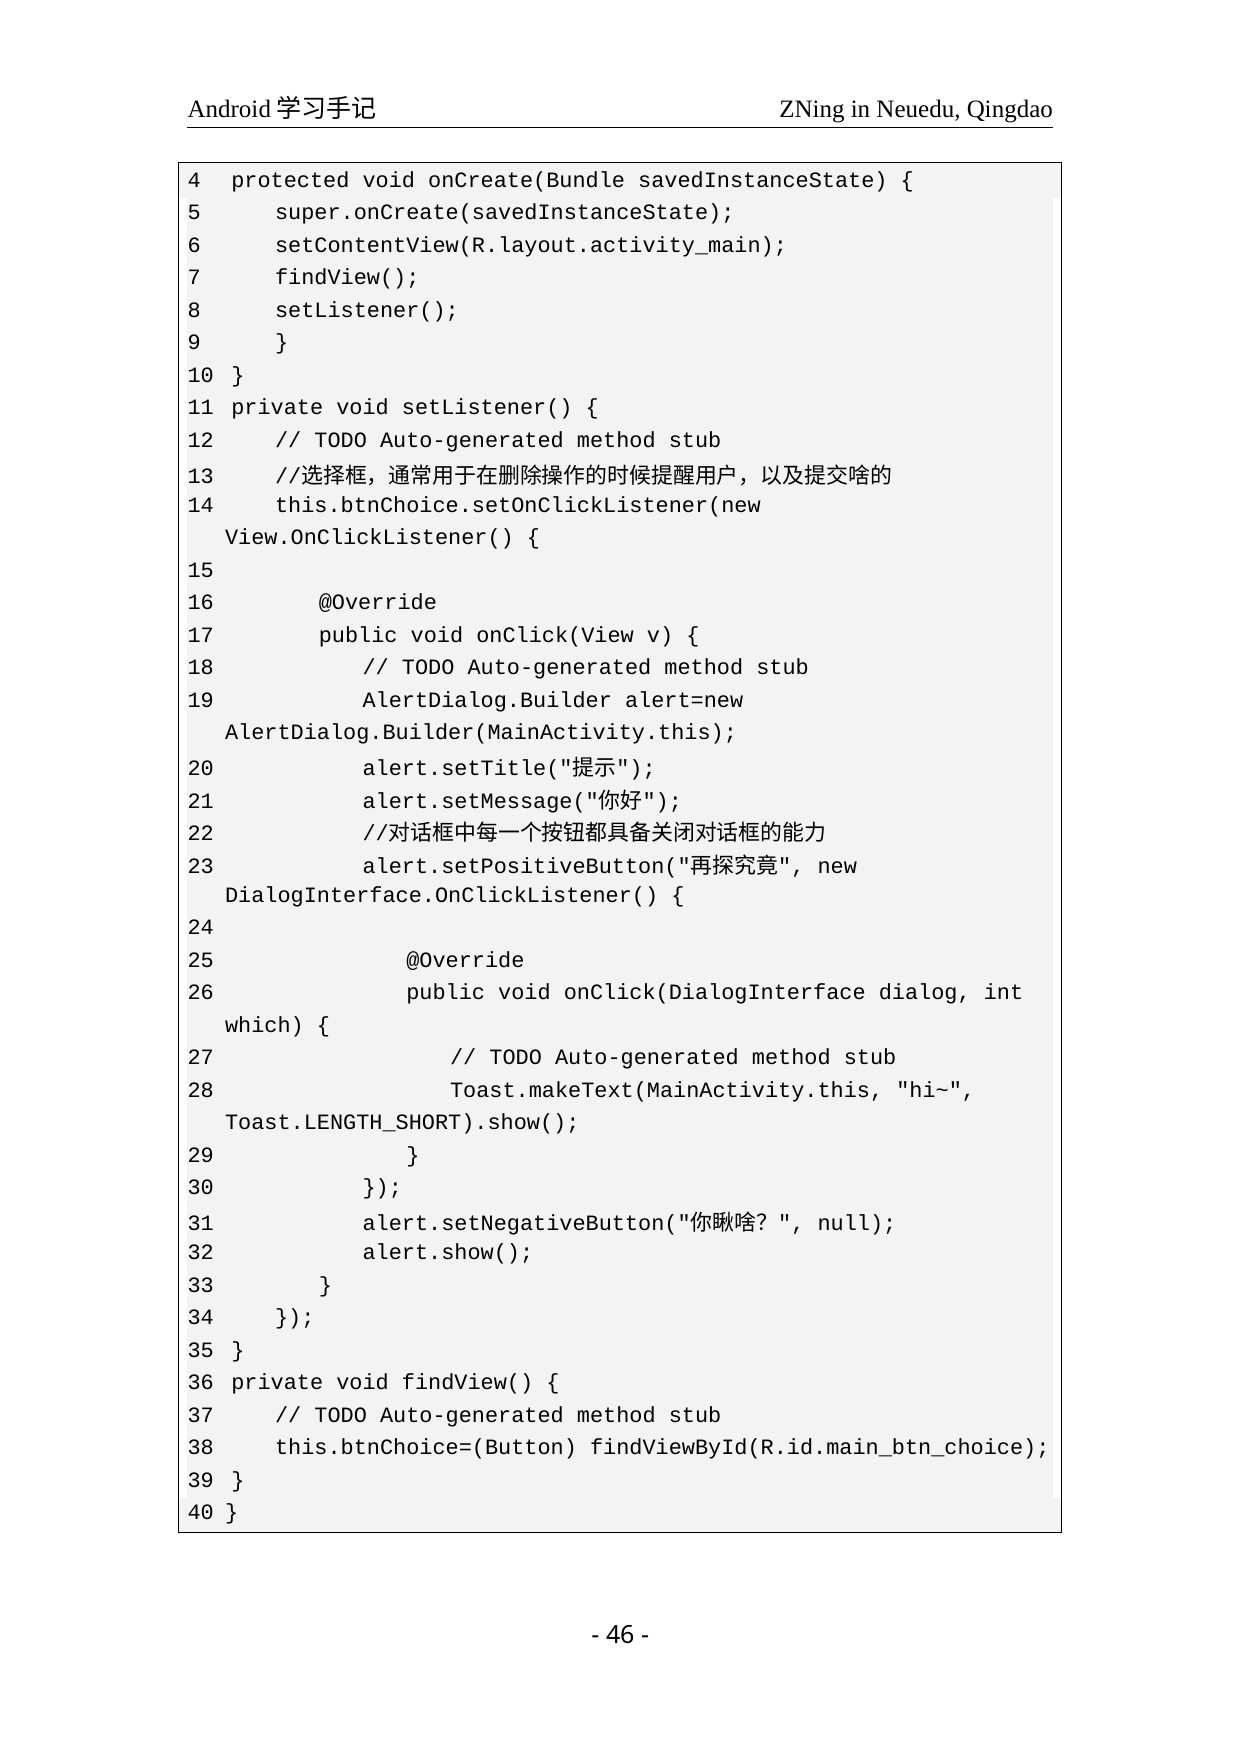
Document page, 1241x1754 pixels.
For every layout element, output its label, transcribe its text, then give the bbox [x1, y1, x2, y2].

list //对话框中每一个按钮都具备关闭对话框的能力 [187, 815, 1053, 848]
list alert.setTitle("提示"); [187, 750, 1053, 783]
list setListener(); [187, 295, 1053, 328]
list // TODO Auto-generated method stub [187, 1043, 1053, 1075]
list findView(); [187, 263, 1053, 295]
list } [179, 1494, 1061, 1532]
list public void onClick(DialogInterface dialog, int which) { [187, 978, 1053, 1043]
list this.btnChoice=(Button) findViewById(R.id.main_btn_choice); [187, 1433, 1053, 1465]
list // TODO Auto-generated method stub [187, 1400, 1053, 1433]
list // TODO Auto-generated method stub [187, 653, 1053, 685]
list }); [187, 1173, 1053, 1205]
list @Override [187, 588, 1053, 620]
list } [187, 1465, 1053, 1494]
list }); [187, 1303, 1053, 1335]
list public void onClick(View v) { [187, 620, 1053, 653]
list private void setListener() { [187, 393, 1053, 425]
list setContentView(R.layout.activity_main); [187, 230, 1053, 263]
list private void findView() { [187, 1368, 1053, 1400]
list alert.show(); [187, 1238, 1053, 1270]
list } [187, 1270, 1053, 1303]
list } [187, 328, 1053, 360]
list @Override [187, 945, 1053, 978]
list //选择框，通常用于在删除操作的时候提醒用户，以及提交啥的 [187, 458, 1053, 490]
list alert.setPositiveButton("再探究竟", new DialogInterface.OnClickListener() { [187, 848, 1053, 913]
list AlertDialog.Builder alert=new AlertDialog.Builder(MainActivity.this); [187, 685, 1053, 750]
list protected void onCreate(Bundle savedInstanceState) { [179, 163, 1061, 198]
list // TODO Auto-generated method stub [187, 425, 1053, 458]
list super.onCreate(savedInstanceState); [187, 198, 1053, 230]
list alert.setMessage("你好"); [187, 783, 1053, 815]
list Toast.makeText(MainActivity.this, "hi~", Toast.LENGTH_SHORT).show(); [187, 1075, 1053, 1140]
list } [187, 1335, 1053, 1368]
list alert.setNegativeButton("你瞅啥？", null); [187, 1205, 1053, 1238]
list } [187, 360, 1053, 393]
list this.btnChoice.setOnClickListener(new View.OnClickListener() { [187, 490, 1053, 555]
list } [187, 1140, 1053, 1173]
